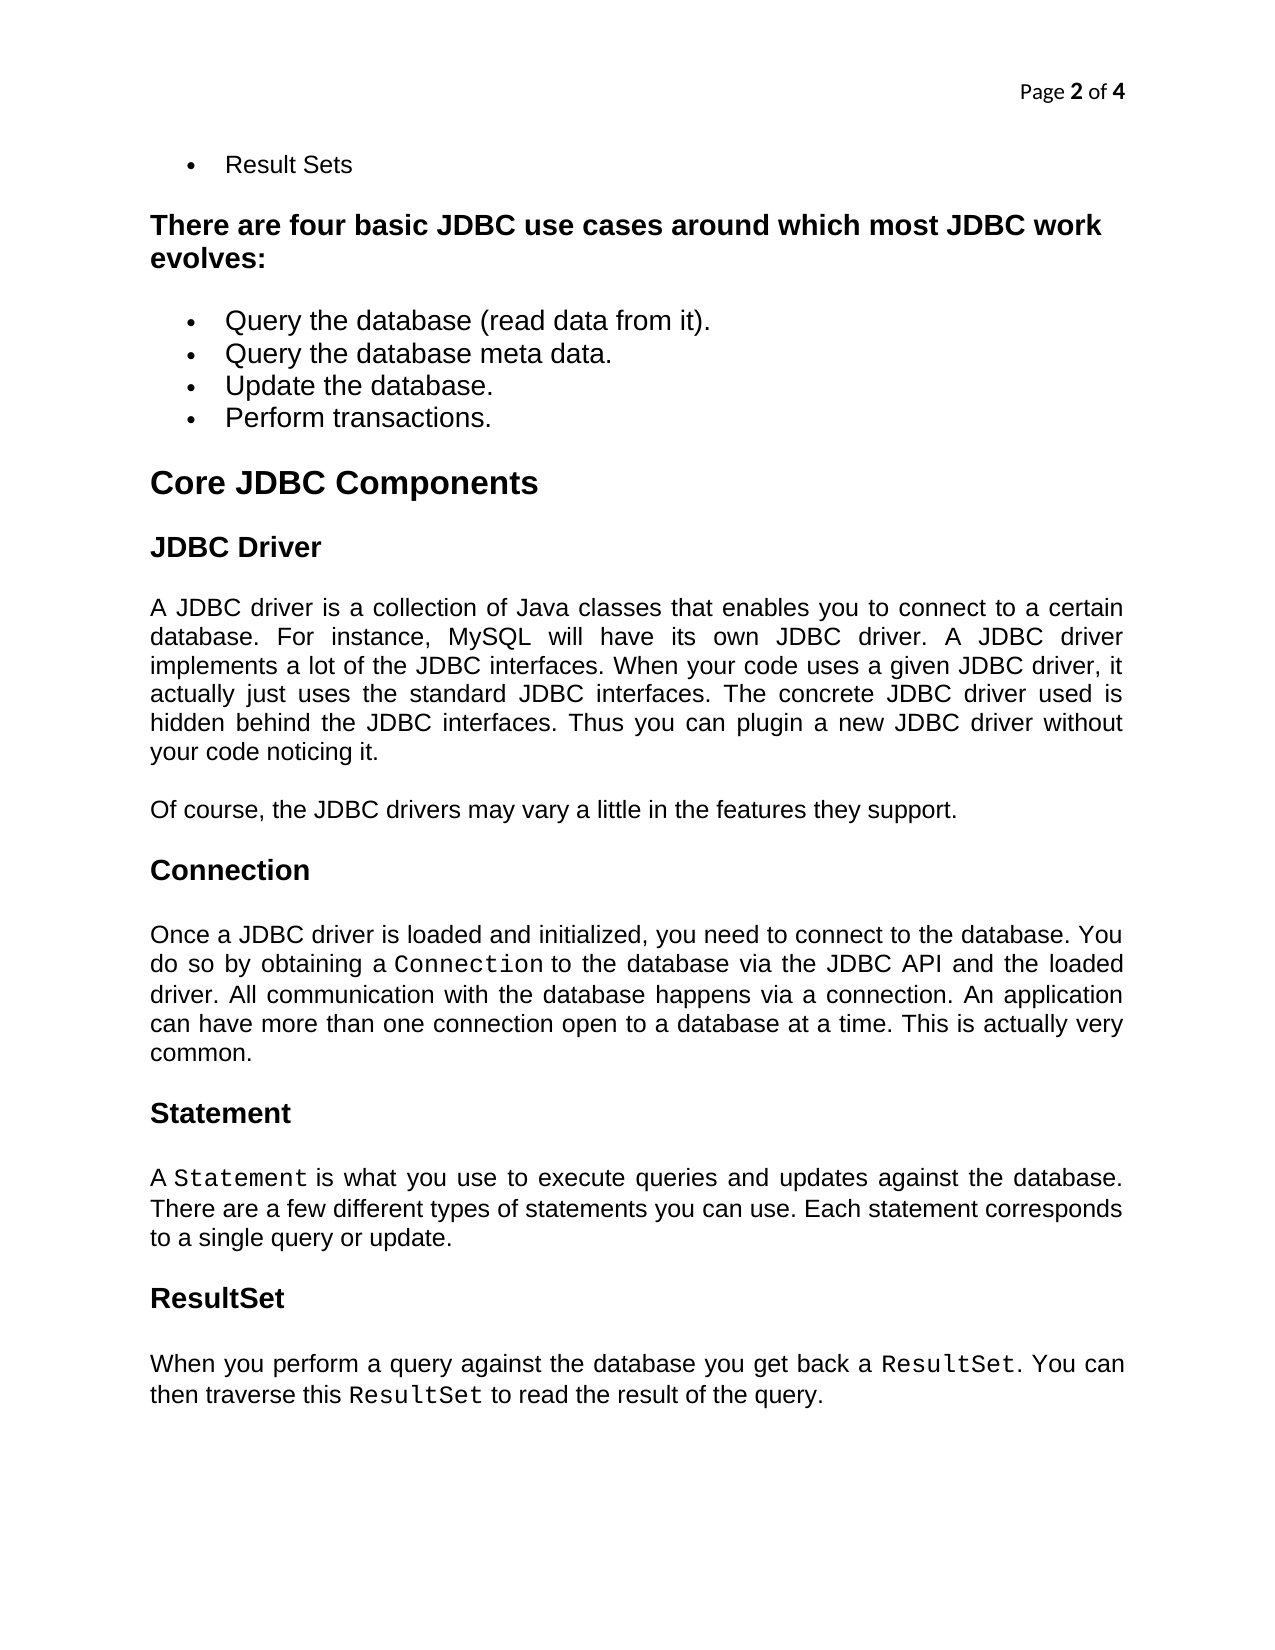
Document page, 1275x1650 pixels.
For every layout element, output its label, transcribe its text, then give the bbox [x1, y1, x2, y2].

list Query the database (read data from it). [187, 304, 1125, 337]
subtitle Connection [150, 853, 1125, 886]
text When you perform a query against the database you get back a ResultSet. You can then traverse this ResultSet to read the result of the query. [150, 1349, 1125, 1411]
subtitle ResultSet [150, 1281, 1125, 1314]
text A Statement is what you use to execute queries and updates against the database. There are a few different types of statements you can use. Each statement corresponds to a single query or update. [150, 1163, 1125, 1252]
list Result Sets [187, 150, 1125, 179]
text Core JDBC Components [150, 463, 1125, 501]
list Query the database meta data. [187, 337, 1125, 369]
subtitle Statement [150, 1096, 1125, 1129]
text JDBC Driver [150, 531, 1125, 564]
text Once a JDBC driver is loaded and initialized, you need to connect to the database. You do so by obtaining a Connection to the database via the JDBC API and the loaded driver. All communication with the database happens via a connection. An application can have more than one connection open to a database at a time. This is actually very common. [150, 921, 1125, 1066]
text Of course, the JDBC drivers may vary a little in the features they support. [150, 795, 1125, 824]
list Perform transactions. [187, 401, 1125, 434]
list Update the database. [187, 369, 1125, 401]
text There are four basic JDBC use cases around which most JDBC work evolves: [150, 208, 1125, 275]
text A JDBC driver is a collection of Java classes that enables you to connect to a certain database. For instance, MySQL will have its own JDBC driver. A JDBC driver implements a lot of the JDBC interfaces. When your code uses a given JDBC driver, it actually just uses the standard JDBC interfaces. The concrete JDBC driver used is hidden behind the JDBC interfaces. Thus you can plugin a new JDBC driver without your code noticing it. [150, 593, 1125, 766]
